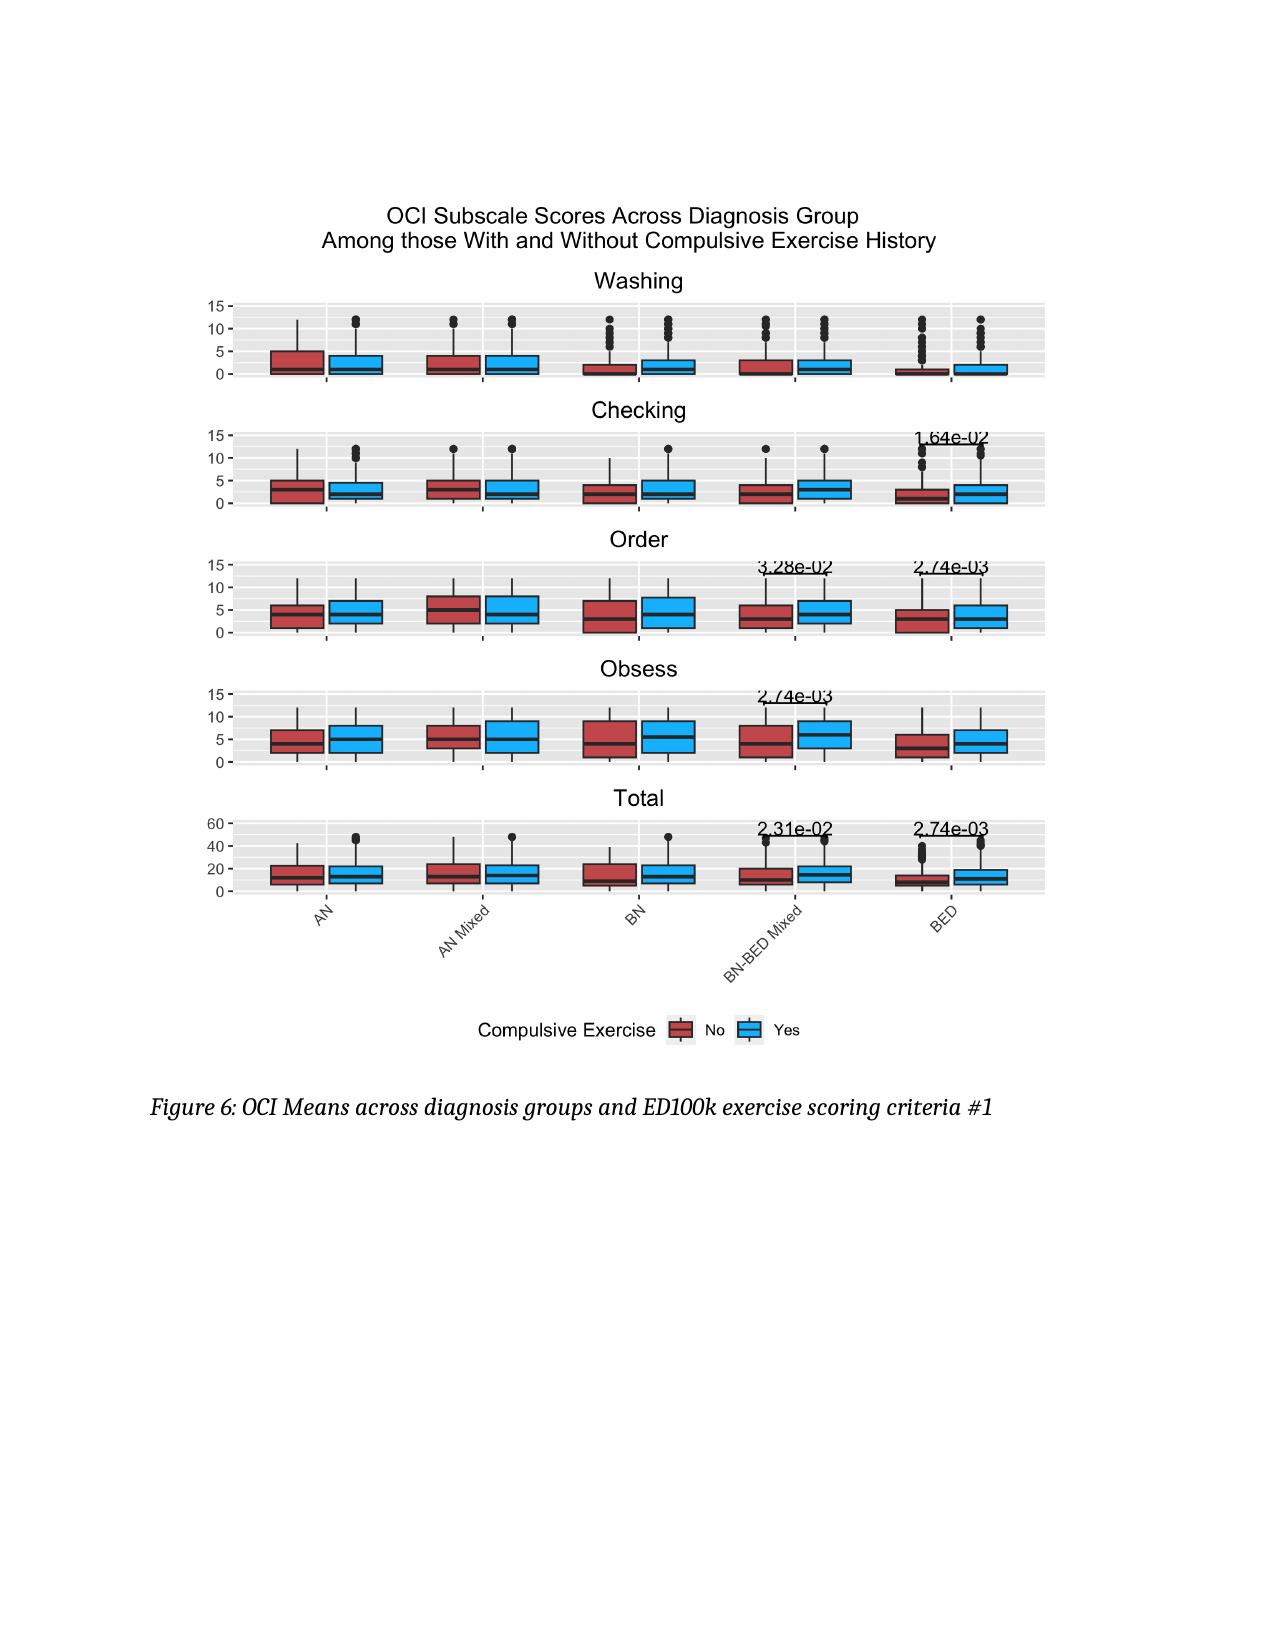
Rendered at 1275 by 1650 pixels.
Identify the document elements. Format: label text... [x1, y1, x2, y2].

table_header Figure 6: OCI Means across diagnosis groups and ED100k exercise scoring criteria #1 [139, 198, 1114, 1134]
picture [188, 197, 1064, 1073]
